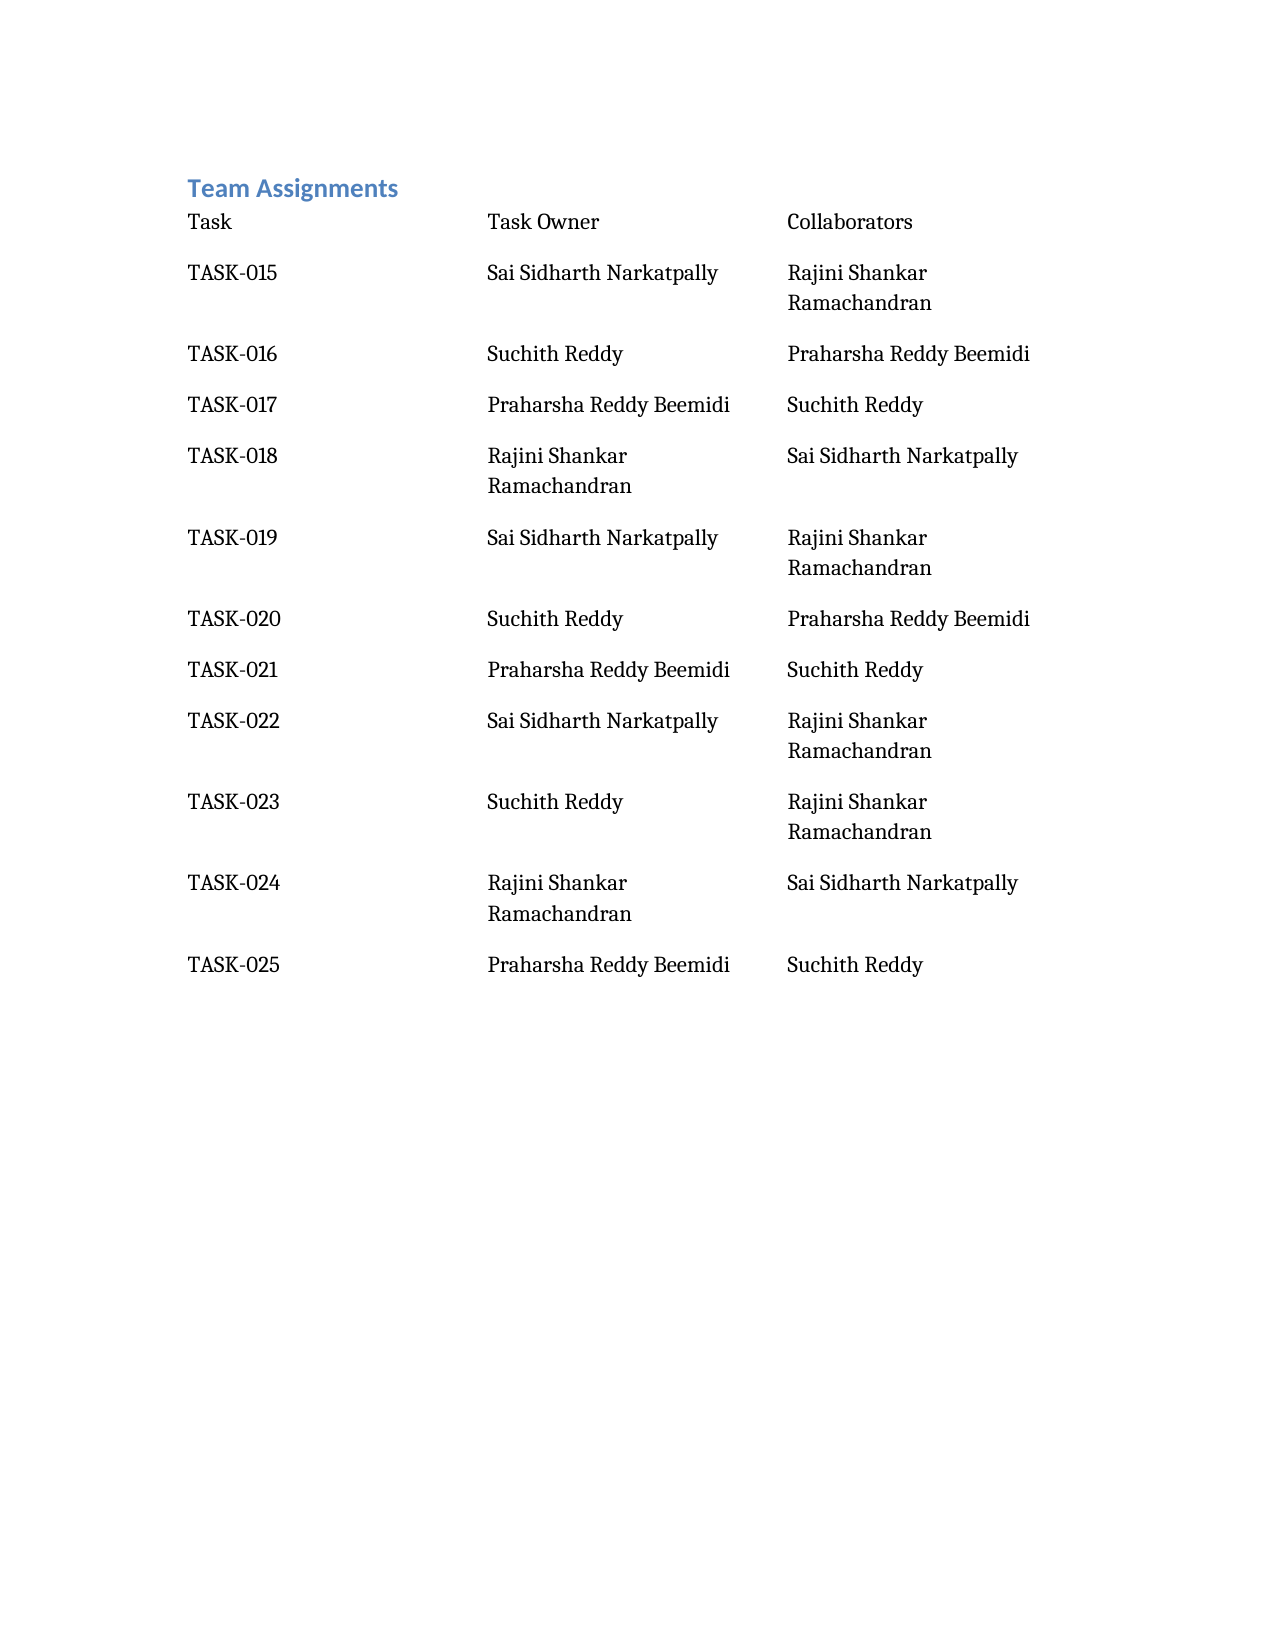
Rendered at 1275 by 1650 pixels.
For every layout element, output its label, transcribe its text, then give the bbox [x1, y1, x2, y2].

table_cell TASK-016 [176, 341, 476, 392]
table_cell Suchith Reddy [776, 657, 1076, 708]
table_cell Suchith Reddy [776, 951, 1076, 1002]
table_cell TASK-017 [176, 392, 476, 443]
table_cell Praharsha Reddy Beemidi [776, 606, 1076, 657]
table_cell Praharsha Reddy Beemidi [476, 657, 776, 708]
table_cell Suchith Reddy [476, 606, 776, 657]
table_cell TASK-019 [176, 524, 476, 606]
table_header Collaborators [776, 209, 1076, 260]
table_cell TASK-024 [176, 870, 476, 951]
table_cell Suchith Reddy [476, 341, 776, 392]
table_cell Rajini Shankar Ramachandran [776, 260, 1076, 341]
table_header Task Owner [476, 209, 776, 260]
table_cell TASK-022 [176, 708, 476, 789]
table_cell Rajini Shankar Ramachandran [476, 870, 776, 951]
table_cell Rajini Shankar Ramachandran [476, 443, 776, 524]
table_cell Praharsha Reddy Beemidi [776, 341, 1076, 392]
table_cell Sai Sidharth Narkatpally [476, 260, 776, 341]
table_cell TASK-018 [176, 443, 476, 524]
table_cell TASK-021 [176, 657, 476, 708]
table_cell TASK-015 [176, 260, 476, 341]
table_cell TASK-025 [176, 951, 476, 1002]
table_cell Suchith Reddy [476, 789, 776, 870]
subtitle Team Assignments [187, 171, 1087, 204]
table_cell Suchith Reddy [776, 392, 1076, 443]
table_cell Sai Sidharth Narkatpally [776, 870, 1076, 951]
table_header Task [176, 209, 476, 260]
table_cell Praharsha Reddy Beemidi [476, 951, 776, 1002]
table_cell TASK-020 [176, 606, 476, 657]
table_cell Sai Sidharth Narkatpally [476, 708, 776, 789]
table_cell Praharsha Reddy Beemidi [476, 392, 776, 443]
table_cell Rajini Shankar Ramachandran [776, 789, 1076, 870]
table_cell Rajini Shankar Ramachandran [776, 524, 1076, 606]
table_cell Sai Sidharth Narkatpally [776, 443, 1076, 524]
table_cell Sai Sidharth Narkatpally [476, 524, 776, 606]
table_cell Rajini Shankar Ramachandran [776, 708, 1076, 789]
table_cell TASK-023 [176, 789, 476, 870]
